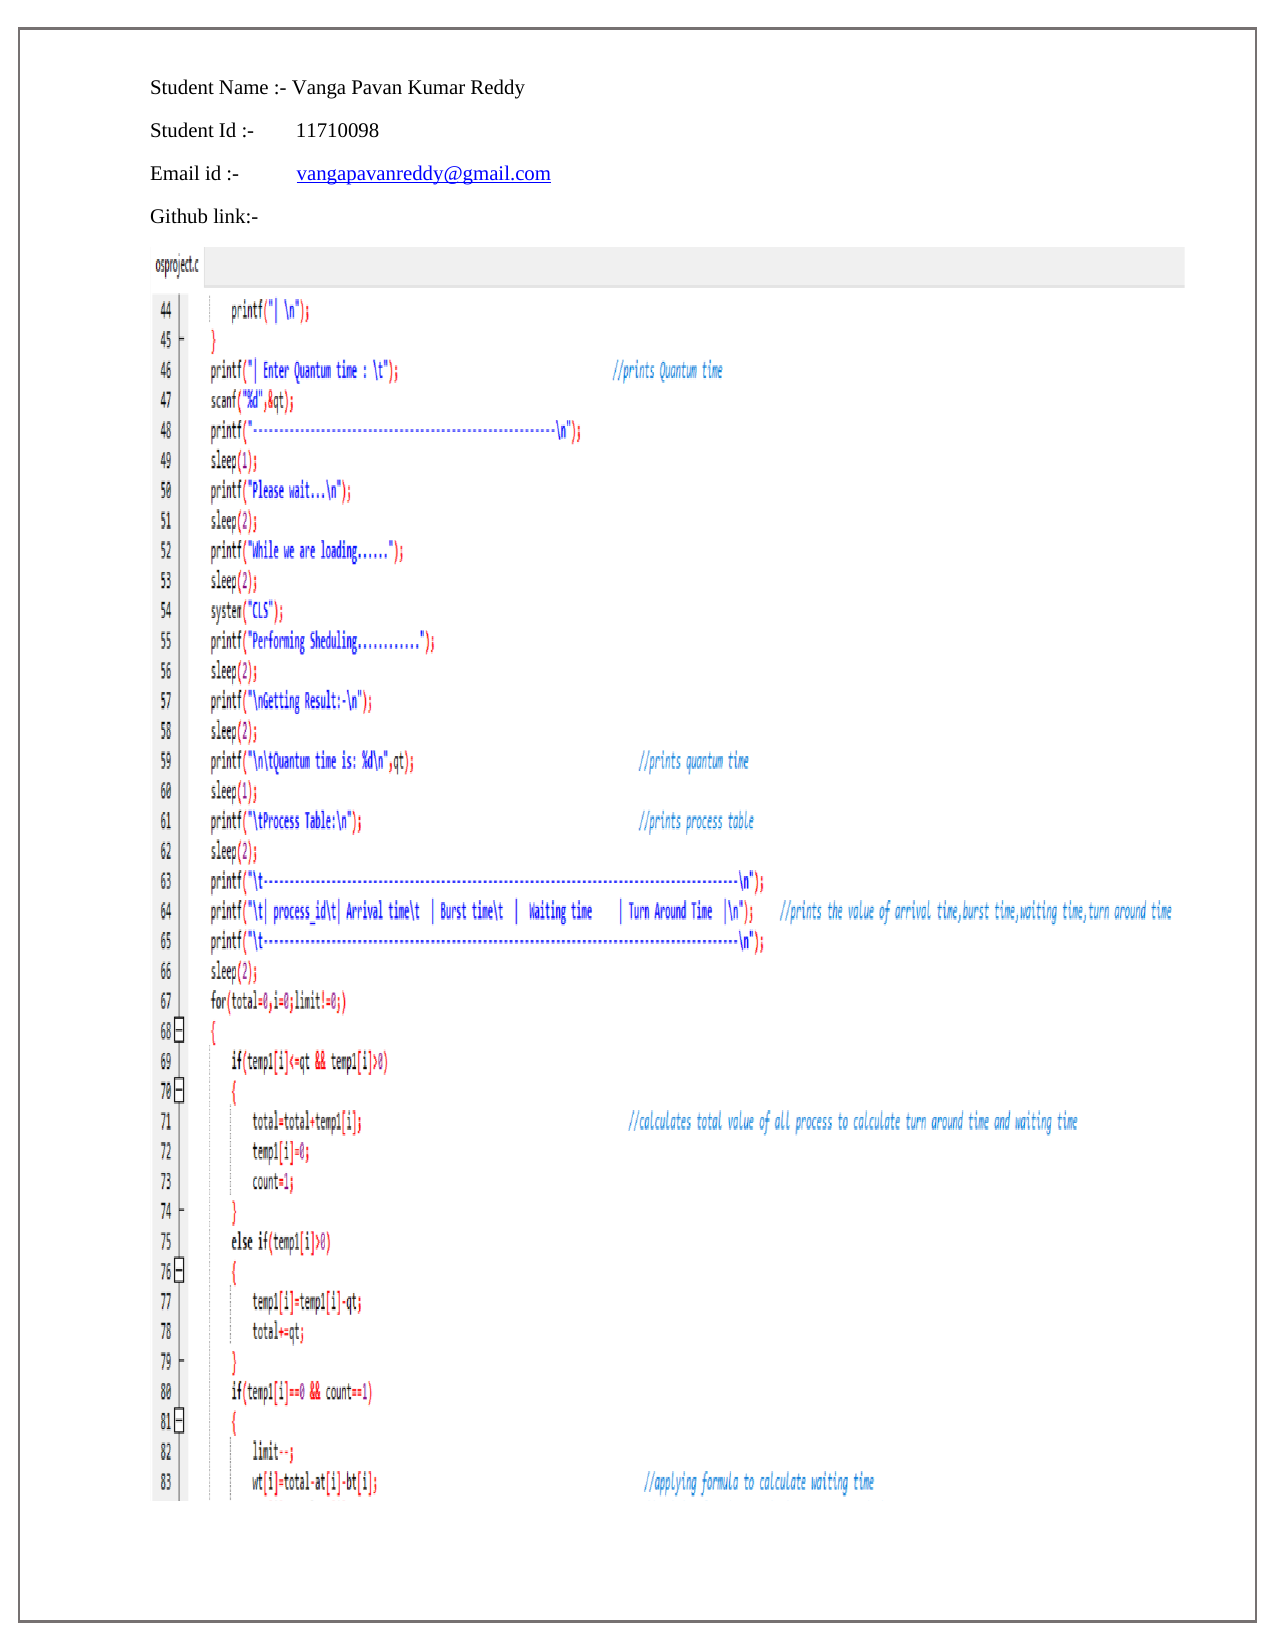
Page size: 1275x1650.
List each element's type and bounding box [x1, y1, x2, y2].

picture [150, 247, 1185, 1501]
